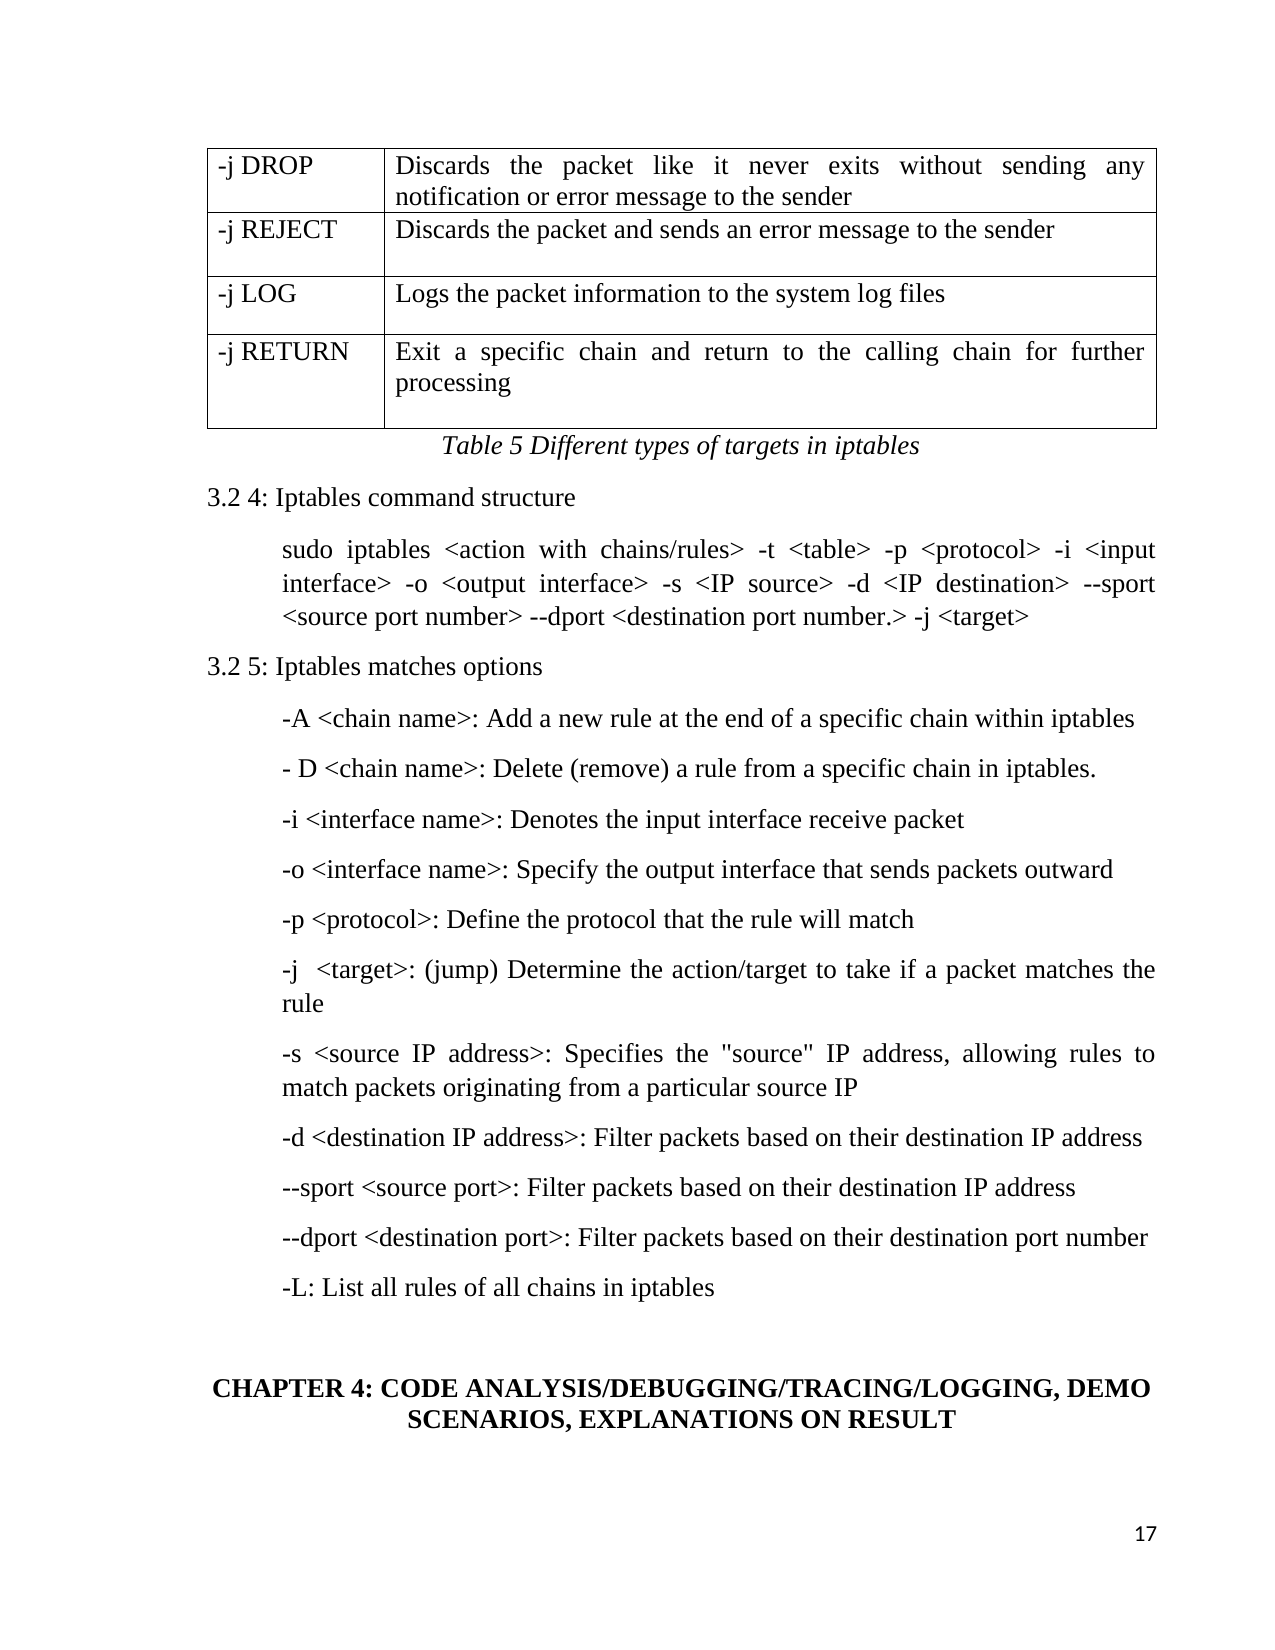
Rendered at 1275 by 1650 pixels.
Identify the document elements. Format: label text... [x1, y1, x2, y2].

text -s <source IP address>: Specifies the "source" IP address, allowing rules to match packets originating from a particular source IP [282, 1037, 1157, 1102]
table_cell Logs the packet information to the system log files [385, 277, 1156, 334]
text 3.2 5: Iptables matches options [207, 650, 1157, 682]
table_cell -j DROP [208, 149, 384, 212]
text -o <interface name>: Specify the output interface that sends packets outward [282, 853, 1157, 884]
text -j <target>: (jump) Determine the action/target to take if a packet matches the rule [282, 953, 1157, 1018]
text -i <interface name>: Denotes the input interface receive packet [282, 803, 1157, 834]
table_cell -j LOG [208, 277, 384, 334]
table_cell Discards the packet and sends an error message to the sender [385, 213, 1156, 276]
text - D <chain name>: Delete (remove) a rule from a specific chain in iptables. [282, 753, 1157, 784]
text Table 5 Different types of targets in iptables [207, 429, 1157, 460]
table_cell Discards the packet like it never exits without sending any notification or error message to the sender [385, 149, 1156, 212]
text 3.2 4: Iptables command structure [207, 481, 1157, 512]
text -d <destination IP address>: Filter packets based on their destination IP address [282, 1121, 1157, 1152]
text -p <protocol>: Define the protocol that the rule will match [282, 903, 1157, 934]
text sudo iptables <action with chains/rules> -t <table> -p <protocol> -i <input interface> -o <output interface> -s <IP source> -d <IP destination> --sport <source port number> --dport <destination port number.> -j <target> [282, 533, 1157, 631]
table_cell -j RETURN [208, 335, 384, 428]
text -A <chain name>: Add a new rule at the end of a specific chain within iptables [282, 702, 1157, 733]
table_cell -j REJECT [208, 213, 384, 276]
text -L: List all rules of all chains in iptables [282, 1272, 1157, 1303]
text --sport <source port>: Filter packets based on their destination IP address [282, 1171, 1157, 1202]
text --dport <destination port>: Filter packets based on their destination port number [282, 1221, 1157, 1252]
text CHAPTER 4: CODE ANALYSIS/DEBUGGING/TRACING/LOGGING, DEMO SCENARIOS, EXPLANATIONS ON RESULT [207, 1372, 1157, 1434]
table_cell Exit a specific chain and return to the calling chain for further processing [385, 335, 1156, 428]
